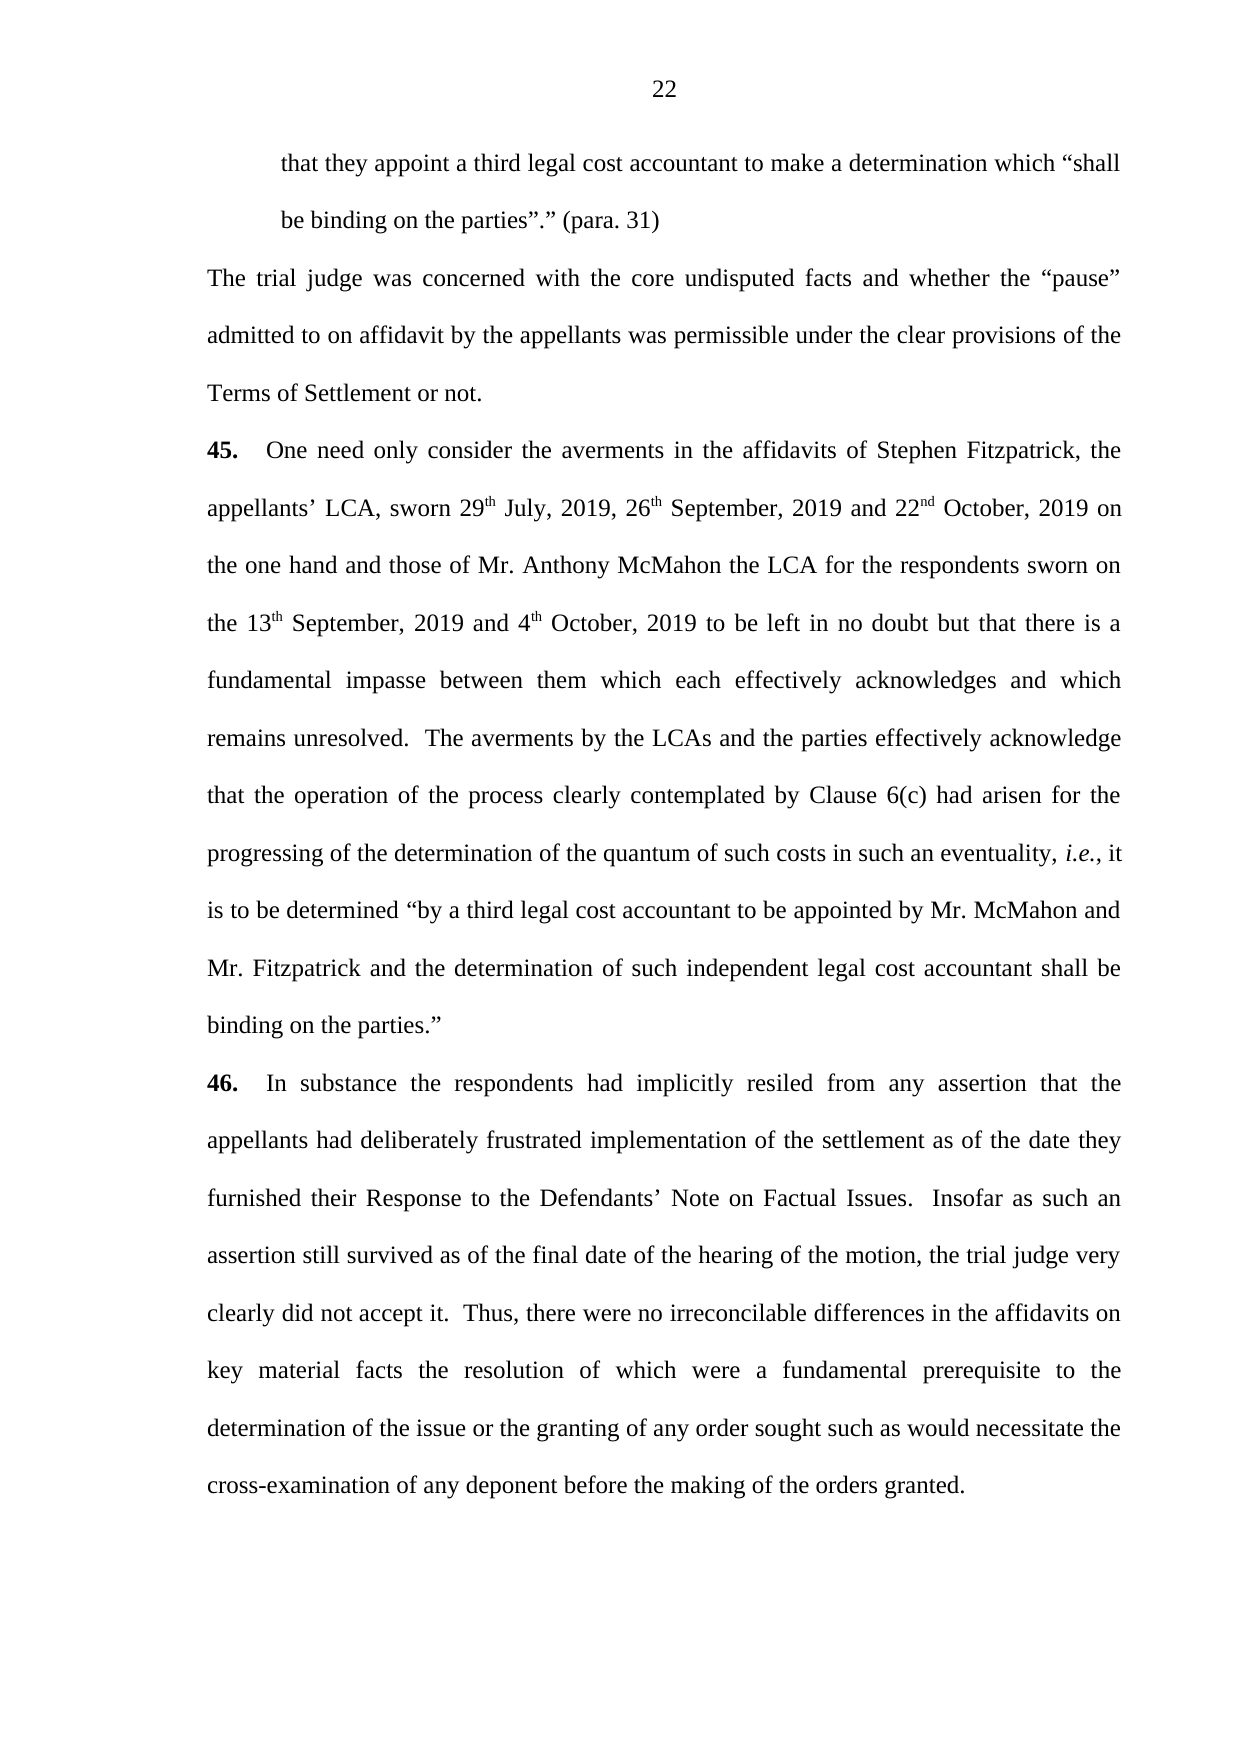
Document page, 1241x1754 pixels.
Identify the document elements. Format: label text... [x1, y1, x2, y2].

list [281, 148, 1122, 234]
list One need only consider the averments in the affidavits of Stephen Fitzpatrick, the appellants’ LCA, sworn 29th July, 2019, 26th September, 2019 and 22nd October, 2019 on the one hand and those of Mr. Anthony McMahon the LCA for the respondents sworn on the 13th September, 2019 and 4th October, 2019 to be left in no doubt but that there is a fundamental impasse between them which each effectively acknowledges and which remains unresolved. The averments by the LCAs and the parties effectively acknowledge that the operation of the process clearly contemplated by Clause 6(c) had arisen for the progressing of the determination of the quantum of such costs in such an eventuality, i.e., it is to be determined “by a third legal cost accountant to be appointed by Mr. McMahon and Mr. Fitzpatrick and the determination of such independent legal cost accountant shall be binding on the parties.” [207, 435, 1122, 1039]
text The trial judge was concerned with the core undisputed facts and whether the “pause” admitted to on affidavit by the appellants was permissible under the clear provisions of the Terms of Settlement or not. [207, 263, 1122, 406]
list In substance the respondents had implicitly resiled from any assertion that the appellants had deliberately frustrated implementation of the settlement as of the date they furnished their Response to the Defendants’ Note on Factual Issues. Insofar as such an assertion still survived as of the final date of the hearing of the motion, the trial judge very clearly did not accept it. Thus, there were no irreconcilable differences in the affidavits on key material facts the resolution of which were a fundamental prerequisite to the determination of the issue or the granting of any order sought such as would necessitate the cross-examination of any deponent before the making of the orders granted. [207, 1068, 1122, 1499]
